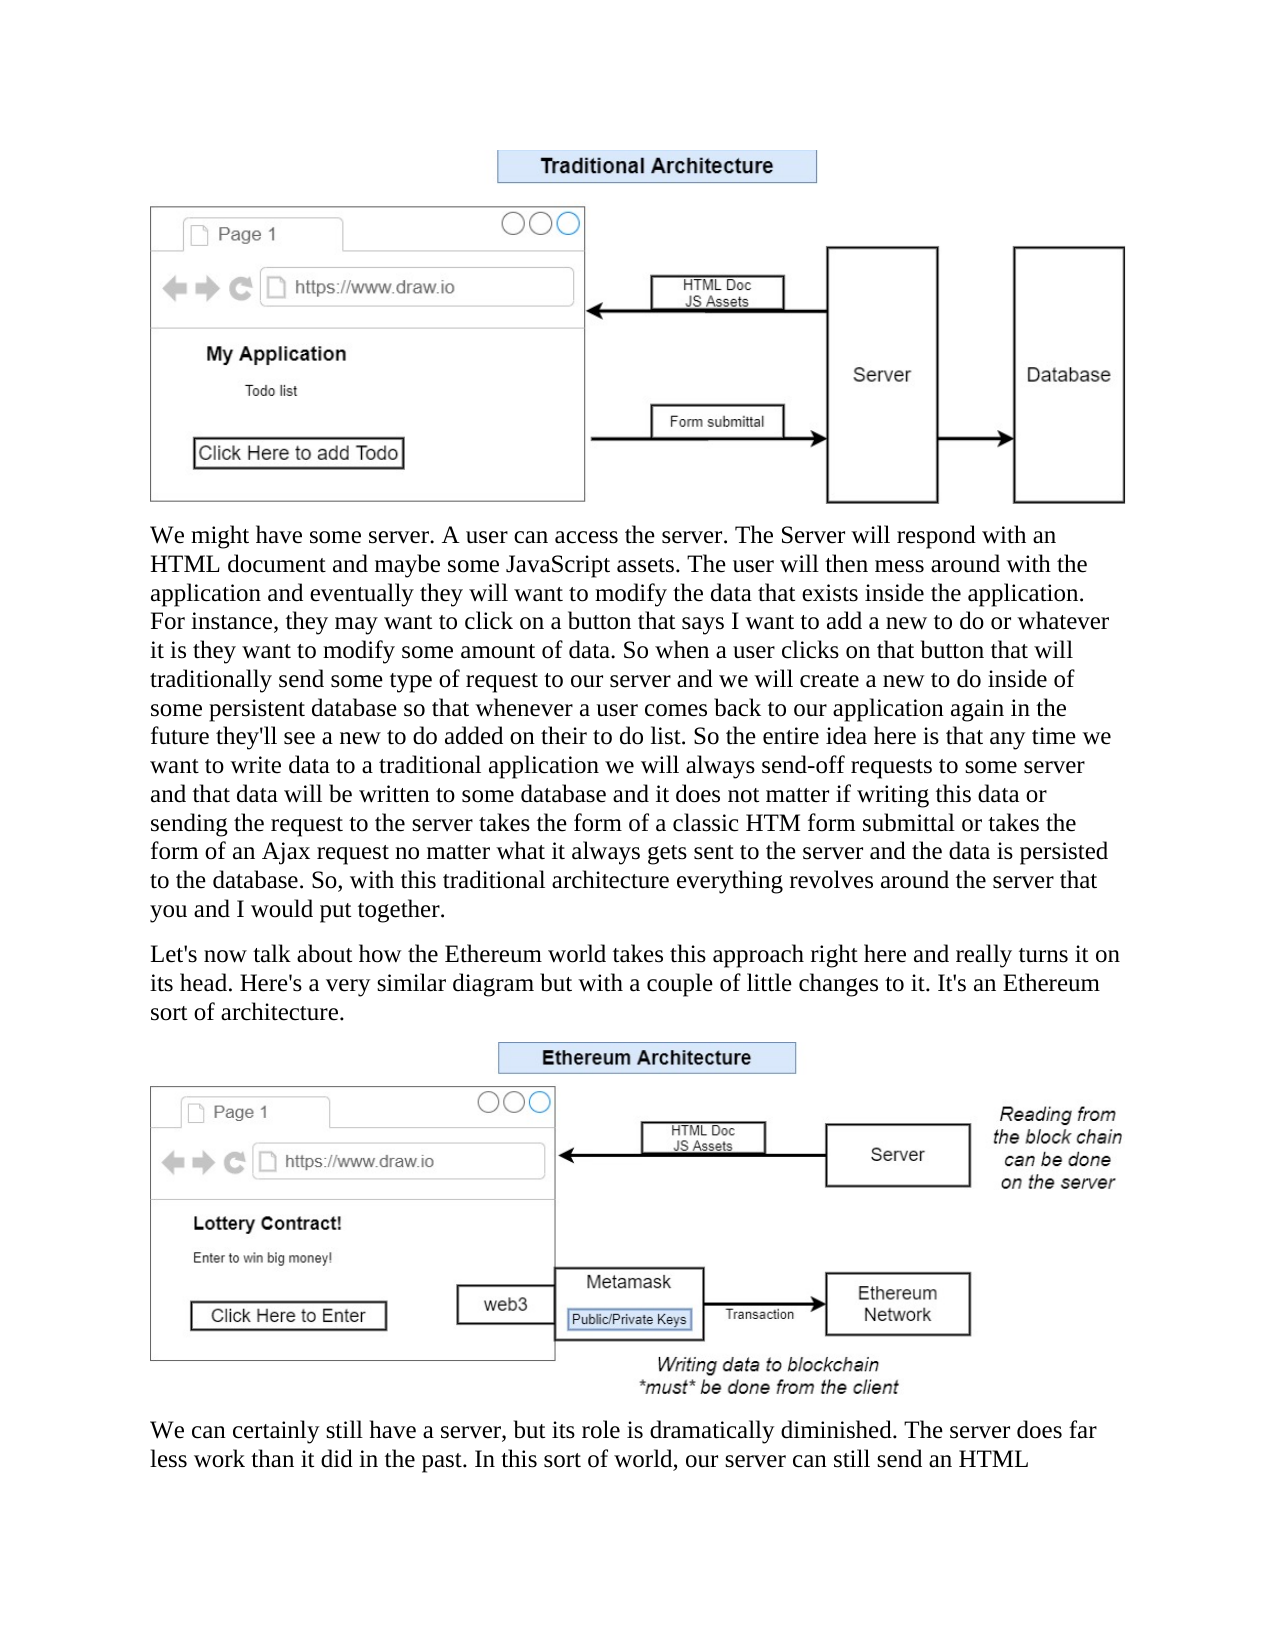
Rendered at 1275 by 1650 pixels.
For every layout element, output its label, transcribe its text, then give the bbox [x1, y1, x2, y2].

text Let's now talk about how the Ethereum world takes this approach right here and really turns it on its head. Here's a very similar diagram but with a couple of little changes to it. It's an Ethereum sort of architecture. [150, 939, 1125, 1026]
text We might have some server. A user can access the server. The Server will respond with an HTML document and maybe some JavaScript assets. The user will then mess around with the application and eventually they will want to modify the data that exists inside the application. For instance, they may want to click on a button that says I want to add a new to do or whatever it is they want to modify some amount of data. So when a user clicks on that button that will traditionally send some type of request to our server and we will create a new to do inside of some persistent database so that whenever a user comes back to our application again in the future they'll see a new to do added on their to do list. So the entire idea here is that any time we want to write data to a traditional application we will always send-off requests to some server and that data will be written to some database and it does not matter if writing this data or sending the request to the server takes the form of a classic HTM form submittal or takes the form of an Ajax request no matter what it always gets sent to the server and the data is persisted to the database. So, with this traditional architecture everything revolves around the server that you and I would put together. [150, 520, 1125, 923]
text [150, 1415, 1125, 1472]
picture [150, 150, 1125, 504]
picture [150, 1042, 1125, 1399]
